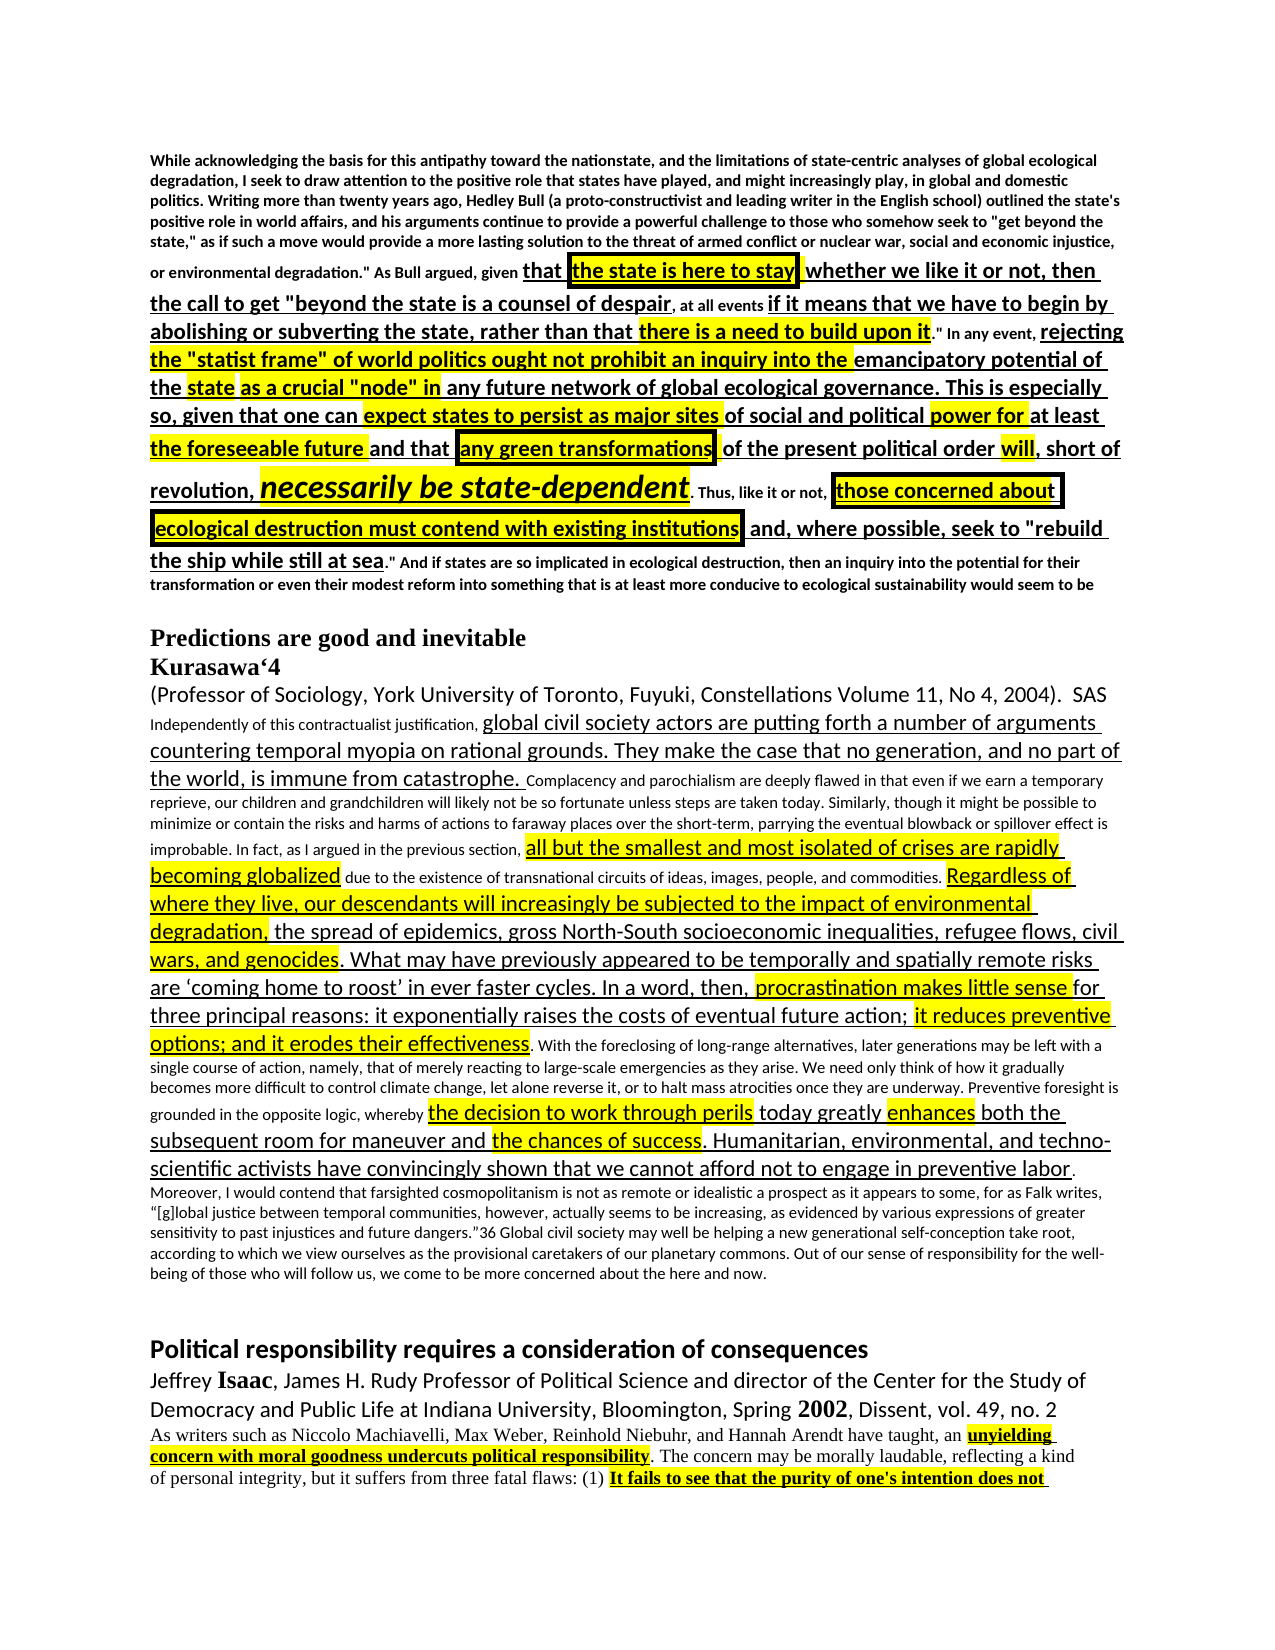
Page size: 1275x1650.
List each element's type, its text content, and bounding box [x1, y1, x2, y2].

text Kurasawa‘4 [150, 652, 1125, 681]
text Predictions are good and inevitable [150, 623, 1125, 652]
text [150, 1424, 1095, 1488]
text Jeffrey Isaac, James H. Rudy Professor of Political Science and director of the Center for the Study of Democracy and Public Life at Indiana University, Bloomington, Spring 2002, Dissent, vol. 49, no. 2 [150, 1366, 1125, 1424]
subtitle While acknowledging the basis for this antipathy toward the nationstate, and the limitations of state-centric analyses of global ecological degradation, I seek to draw attention to the positive role that states have played, and might increasingly play, in global and domestic politics. Writing more than twenty years ago, Hedley Bull (a proto-constructivist and leading writer in the English school) outlined the state's positive role in world affairs, and his arguments continue to provide a powerful challenge to those who somehow seek to "get beyond the state," as if such a move would provide a more lasting solution to the threat of armed conflict or nuclear war, social and economic injustice, or environmental degradation." As Bull argued, given that the state is here to stay whether we like it or not, then the call to get "beyond the state is a counsel of despair, at all events if it means that we have to begin by abolishing or subverting the state, rather than that there is a need to build upon it." In any event, rejecting the "statist frame" of world politics ought not prohibit an inquiry into the emancipatory potential of the state as a crucial "node" in any future network of global ecological governance. This is especially so, given that one can expect states to persist as major sites of social and political power for at least the foreseeable future and that any green transformations of the present political order will, short of revolution, necessarily be state-dependent. Thus, like it or not, those concerned about ecological destruction must contend with existing institutions and, where possible, seek to "rebuild the ship while still at sea." And if states are so implicated in ecological destruction, then an inquiry into the potential for their transformation or even their modest reform into something that is at least more conducive to ecological sustainability would seem to be [150, 150, 1125, 595]
subtitle Political responsibility requires a consideration of consequences [150, 1332, 1125, 1366]
text (Professor of Sociology, York University of Toronto, Fuyuki, Constellations Volume 11, No 4, 2004). SAS [150, 681, 1125, 708]
text Independently of this contractualist justification, global civil society actors are putting forth a number of arguments countering temporal myopia on rational grounds. They make the case that no generation, and no part of the world, is immune from catastrophe. Complacency and parochialism are deeply flawed in that even if we earn a temporary reprieve, our children and grandchildren will likely not be so fortunate unless steps are taken today. Similarly, though it might be possible to minimize or contain the risks and harms of actions to faraway places over the short-term, parrying the eventual blowback or spillover effect is improbable. In fact, as I argued in the previous section, all but the smallest and most isolated of crises are rapidly becoming globalized due to the existence of transnational circuits of ideas, images, people, and commodities. Regardless of where they live, our descendants will increasingly be subjected to the impact of environmental degradation, the spread of epidemics, gross North-South socioeconomic inequalities, refugee flows, civil wars, and genocides. What may have previously appeared to be temporally and spatially remote risks are ‘coming home to roost’ in ever faster cycles. In a word, then, procrastination makes little sense for three principal reasons: it exponentially raises the costs of eventual future action; it reduces preventive options; and it erodes their effectiveness. With the foreclosing of long-range alternatives, later generations may be left with a single course of action, namely, that of merely reacting to large-scale emergencies as they arise. We need only think of how it gradually becomes more difficult to control climate change, let alone reverse it, or to halt mass atrocities once they are underway. Preventive foresight is grounded in the opposite logic, whereby the decision to work through perils today greatly enhances both the subsequent room for maneuver and the chances of success. Humanitarian, environmental, and techno-scientific activists have convincingly shown that we cannot afford not to engage in preventive labor. Moreover, I would contend that farsighted cosmopolitanism is not as remote or idealistic a prospect as it appears to some, for as Falk writes, “[g]lobal justice between temporal communities, however, actually seems to be increasing, as evidenced by various expressions of greater sensitivity to past injustices and future dangers.”36 Global civil society may well be helping a new generational self-conception take root, according to which we view ourselves as the provisional caretakers of our planetary commons. Out of our sense of responsibility for the well-being of those who will follow us, we come to be more concerned about the here and now. [150, 708, 1125, 1284]
